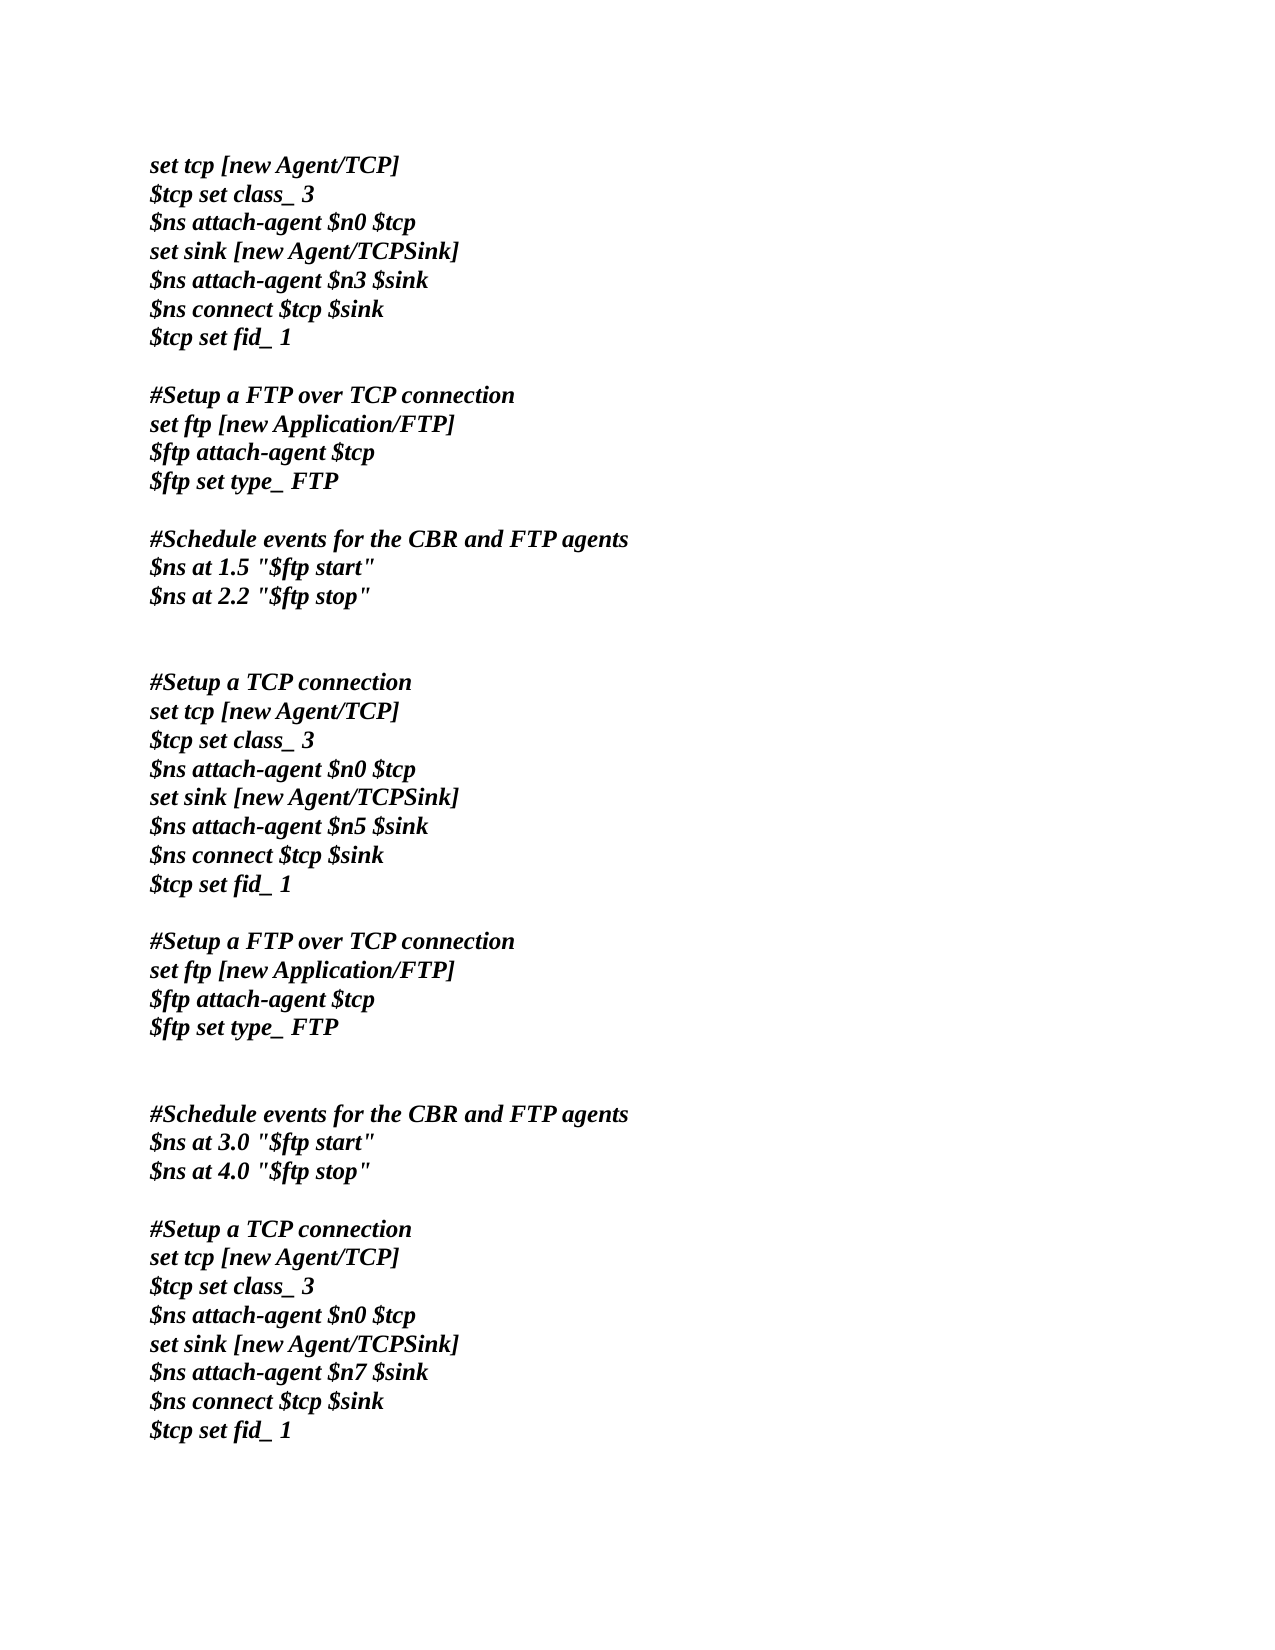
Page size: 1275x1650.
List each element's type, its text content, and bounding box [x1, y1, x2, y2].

text set sink [new Agent/TCPSink] [150, 236, 1125, 265]
text $ns at 2.2 "$ftp stop" [150, 581, 1125, 610]
text $tcp set fid_ 1 [150, 869, 1125, 897]
text #Schedule events for the CBR and FTP agents [150, 1099, 1125, 1127]
text $ns at 4.0 "$ftp stop" [150, 1156, 1125, 1185]
text $ns attach-agent $n3 $sink [150, 265, 1125, 294]
text $ns connect $tcp $sink [150, 294, 1125, 322]
text set sink [new Agent/TCPSink] [150, 782, 1125, 811]
text $tcp set fid_ 1 [150, 1415, 1125, 1444]
text $tcp set class_ 3 [150, 1271, 1125, 1300]
text #Setup a FTP over TCP connection [150, 926, 1125, 955]
text set ftp [new Application/FTP] [150, 955, 1125, 984]
text $ns attach-agent $n0 $tcp [150, 754, 1125, 782]
text $tcp set fid_ 1 [150, 322, 1125, 351]
text $ns connect $tcp $sink [150, 1386, 1125, 1415]
text #Setup a TCP connection [150, 667, 1125, 696]
text set tcp [new Agent/TCP] [150, 150, 1125, 179]
text $ftp attach-agent $tcp [150, 437, 1125, 466]
text $ftp attach-agent $tcp [150, 984, 1125, 1012]
text $ftp set type_ FTP [150, 466, 1125, 495]
text $tcp set class_ 3 [150, 725, 1125, 754]
text #Schedule events for the CBR and FTP agents [150, 524, 1125, 552]
text set ftp [new Application/FTP] [150, 409, 1125, 437]
text $tcp set class_ 3 [150, 179, 1125, 207]
text set sink [new Agent/TCPSink] [150, 1329, 1125, 1357]
text $ns attach-agent $n5 $sink [150, 811, 1125, 840]
text $ns attach-agent $n0 $tcp [150, 1300, 1125, 1329]
text $ns at 1.5 "$ftp start" [150, 552, 1125, 581]
text $ns attach-agent $n7 $sink [150, 1357, 1125, 1386]
text $ns at 3.0 "$ftp start" [150, 1127, 1125, 1156]
text set tcp [new Agent/TCP] [150, 1242, 1125, 1271]
text #Setup a FTP over TCP connection [150, 380, 1125, 409]
text $ns connect $tcp $sink [150, 840, 1125, 869]
text $ftp set type_ FTP [150, 1012, 1125, 1041]
text #Setup a TCP connection [150, 1214, 1125, 1242]
text set tcp [new Agent/TCP] [150, 696, 1125, 725]
text $ns attach-agent $n0 $tcp [150, 207, 1125, 236]
